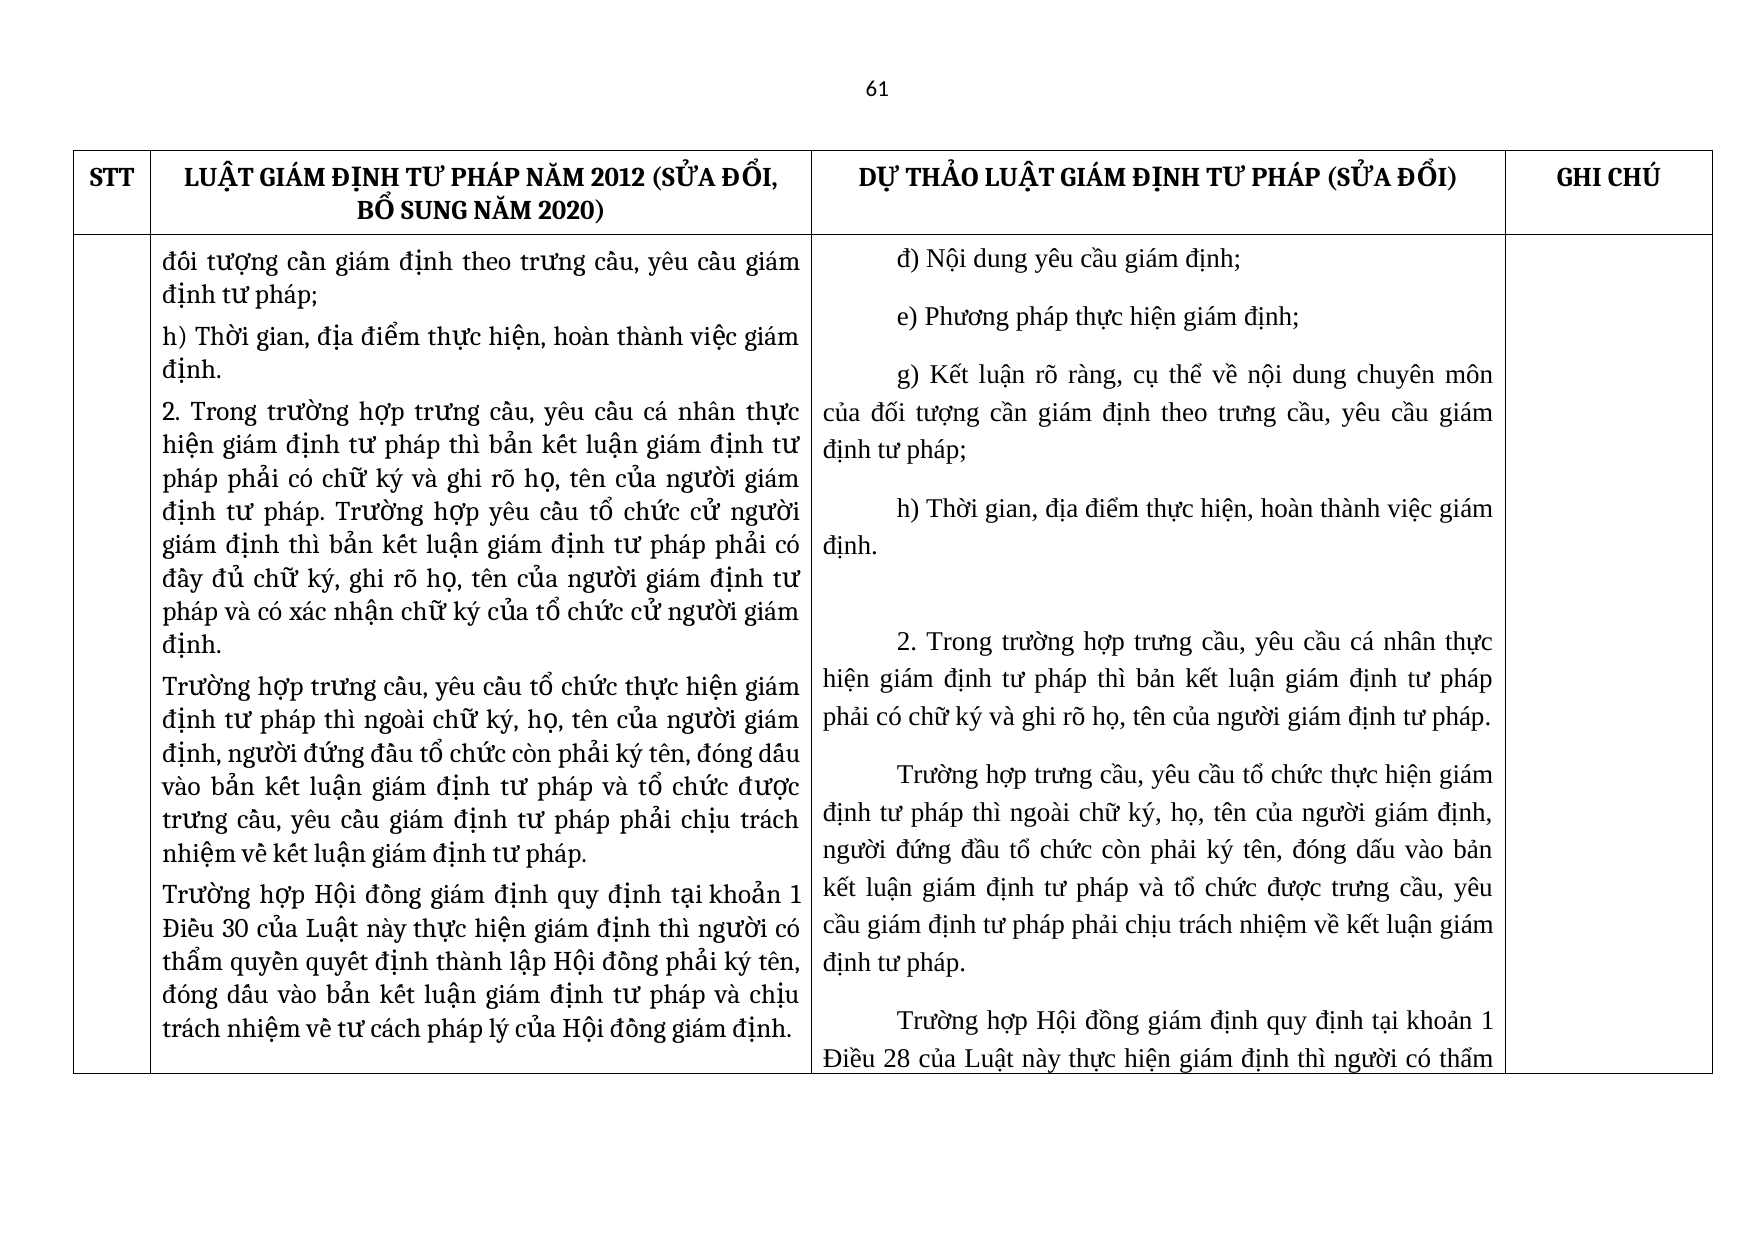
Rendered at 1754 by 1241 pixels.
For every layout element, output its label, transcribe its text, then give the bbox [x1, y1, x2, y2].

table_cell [151, 235, 811, 1073]
table_cell [1506, 235, 1712, 1073]
table_cell [74, 235, 150, 1073]
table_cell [812, 235, 1505, 1073]
table_header DỰ THẢO LUẬT GIÁM ĐỊNH TƯ PHÁP (SỬA ĐỔI) [812, 151, 1505, 234]
table_header LUẬT GIÁM ĐỊNH TƯ PHÁP NĂM 2012 (SỬA ĐỔI, BỔ SUNG NĂM 2020) [151, 151, 811, 234]
table_header STT [74, 151, 150, 234]
table_header GHI CHÚ [1506, 151, 1712, 234]
